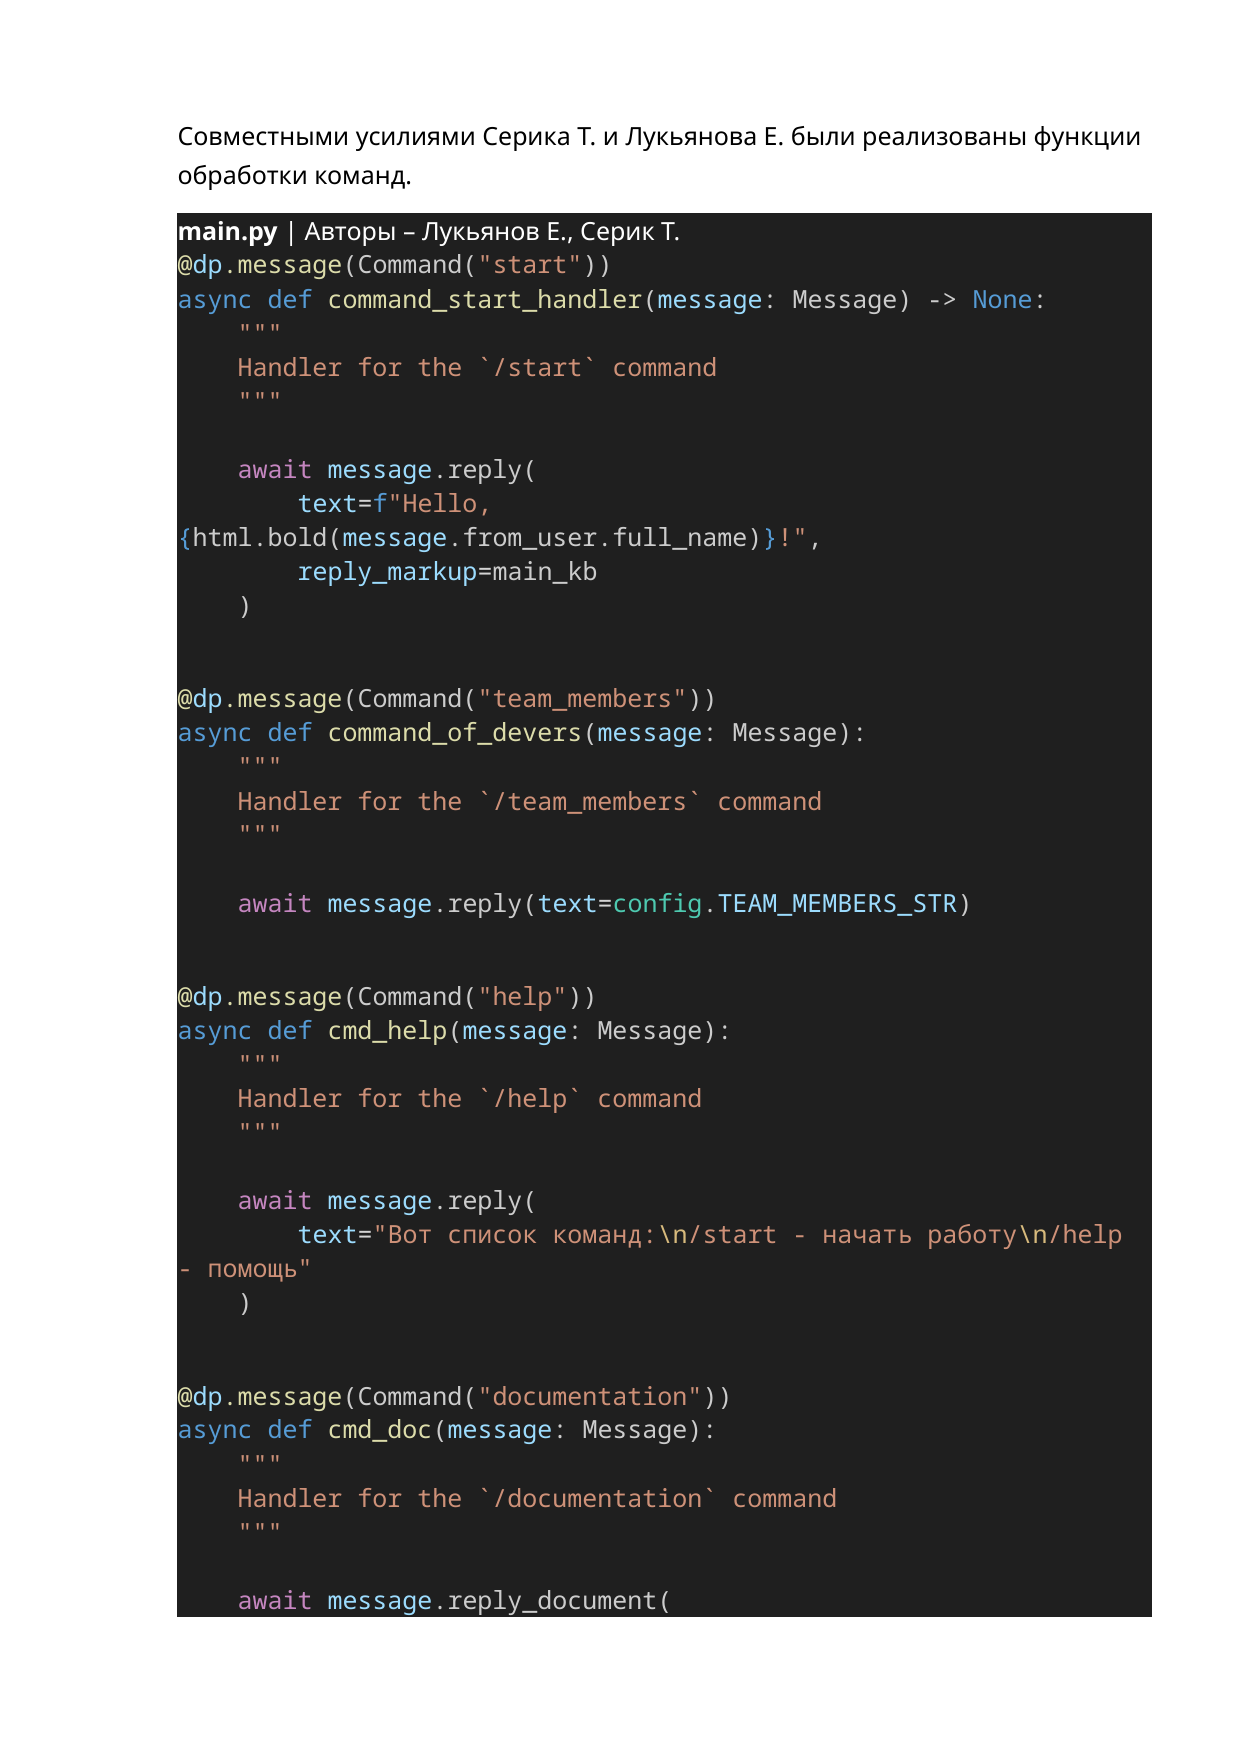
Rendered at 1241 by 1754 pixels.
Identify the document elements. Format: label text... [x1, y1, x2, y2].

text Handler for the `/start` command [177, 349, 1152, 383]
text @dp.message(Command("team_members")) [177, 681, 1152, 715]
text async def command_of_devers(message: Message): [177, 715, 1152, 749]
text await message.reply_document( [177, 1582, 1152, 1617]
text reply_markup=main_kb [177, 554, 1152, 588]
text ) [177, 588, 1152, 622]
text """ [177, 1446, 1152, 1480]
text async def cmd_help(message: Message): [177, 1012, 1152, 1047]
text Handler for the `/team_members` command [177, 783, 1152, 817]
text Handler for the `/documentation` command [177, 1480, 1152, 1514]
text await message.reply( [177, 452, 1152, 486]
text """ [177, 1514, 1152, 1548]
text async def command_start_handler(message: Message) -> None: [177, 281, 1152, 315]
text """ [177, 383, 1152, 417]
text async def cmd_doc(message: Message): [177, 1412, 1152, 1446]
text @dp.message(Command("documentation")) [177, 1378, 1152, 1412]
text text="Вот список команд:\n/start - начать работу\n/help - помощь" [177, 1217, 1152, 1285]
text await message.reply( [177, 1183, 1152, 1217]
text main.py | Авторы – Лукьянов Е., Серик Т. [177, 213, 1152, 247]
text """ [177, 817, 1152, 851]
text """ [177, 1115, 1152, 1149]
text text=f"Hello, {html.bold(message.from_user.full_name)}!", [177, 486, 1152, 554]
text @dp.message(Command("help")) [177, 978, 1152, 1012]
text ) [177, 1285, 1152, 1319]
text """ [177, 749, 1152, 783]
text Handler for the `/help` command [177, 1081, 1152, 1115]
text @dp.message(Command("start")) [177, 247, 1152, 281]
text """ [177, 1047, 1152, 1081]
text await message.reply(text=config.TEAM_MEMBERS_STR) [177, 885, 1152, 919]
text Совместными усилиями Серика Т. и Лукьянова Е. были реализованы функции обработки команд. [177, 118, 1152, 191]
text """ [177, 315, 1152, 349]
